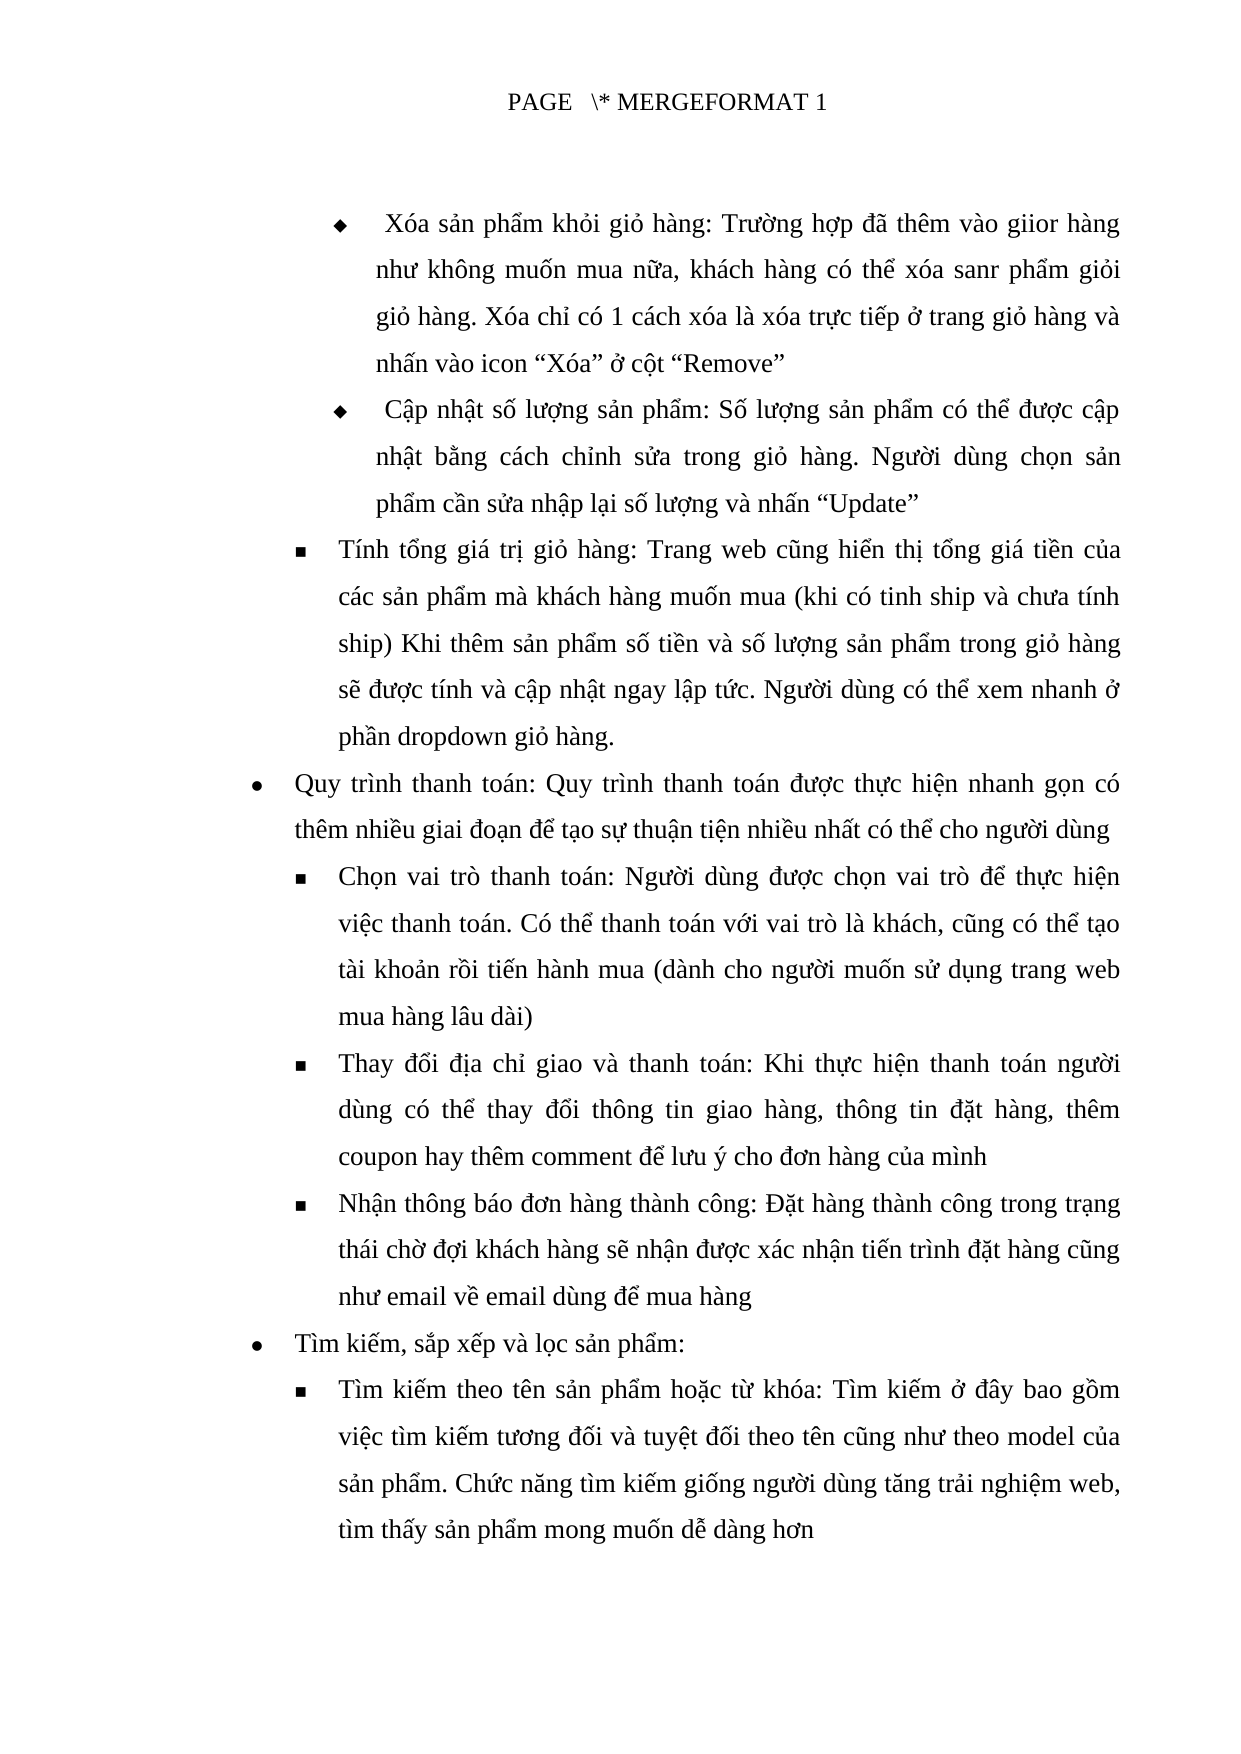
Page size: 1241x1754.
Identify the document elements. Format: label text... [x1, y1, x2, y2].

list Tìm kiếm theo tên sản phẩm hoặc từ khóa: Tìm kiếm ở đây bao gồm việc tìm kiếm tương đối và tuyệt đối theo tên cũng như theo model của sản phẩm. Chức năng tìm kiếm giống người dùng tăng trải nghiệm web, tìm thấy sản phẩm mong muốn dễ dàng hơn [294, 1373, 1122, 1544]
list Cập nhật số lượng sản phẩm: Số lượng sản phẩm có thể được cập nhật bằng cách chỉnh sửa trong giỏ hàng. Người dùng chọn sản phẩm cần sửa nhập lại số lượng và nhấn “Update” [332, 393, 1122, 518]
list Quy trình thanh toán: Quy trình thanh toán được thực hiện nhanh gọn có thêm nhiều giai đoạn để tạo sự thuận tiện nhiều nhất có thể cho người dùng [251, 767, 1122, 844]
list Tìm kiếm, sắp xếp và lọc sản phẩm: [251, 1327, 1122, 1358]
list Chọn vai trò thanh toán: Người dùng được chọn vai trò để thực hiện việc thanh toán. Có thể thanh toán với vai trò là khách, cũng có thể tạo tài khoản rồi tiến hành mua (dành cho người muốn sử dụng trang web mua hàng lâu dài) [294, 860, 1122, 1031]
list Thay đổi địa chỉ giao và thanh toán: Khi thực hiện thanh toán người dùng có thể thay đổi thông tin giao hàng, thông tin đặt hàng, thêm coupon hay thêm comment để lưu ý cho đơn hàng của mình [294, 1047, 1122, 1171]
list Nhận thông báo đơn hàng thành công: Đặt hàng thành công trong trạng thái chờ đợi khách hàng sẽ nhận được xác nhận tiến trình đặt hàng cũng như email về email dùng để mua hàng [294, 1187, 1122, 1311]
list Xóa sản phẩm khỏi giỏ hàng: Trường hợp đã thêm vào giior hàng như không muốn mua nữa, khách hàng có thể xóa sanr phẩm giỏi giỏ hàng. Xóa chỉ có 1 cách xóa là xóa trực tiếp ở trang giỏ hàng và nhấn vào icon “Xóa” ở cột “Remove” [332, 207, 1122, 378]
list Tính tổng giá trị giỏ hàng: Trang web cũng hiển thị tổng giá tiền của các sản phẩm mà khách hàng muốn mua (khi có tinh ship và chưa tính ship) Khi thêm sản phẩm số tiền và số lượng sản phẩm trong giỏ hàng sẽ được tính và cập nhật ngay lập tức. Người dùng có thể xem nhanh ở phần dropdown giỏ hàng. [294, 533, 1122, 751]
